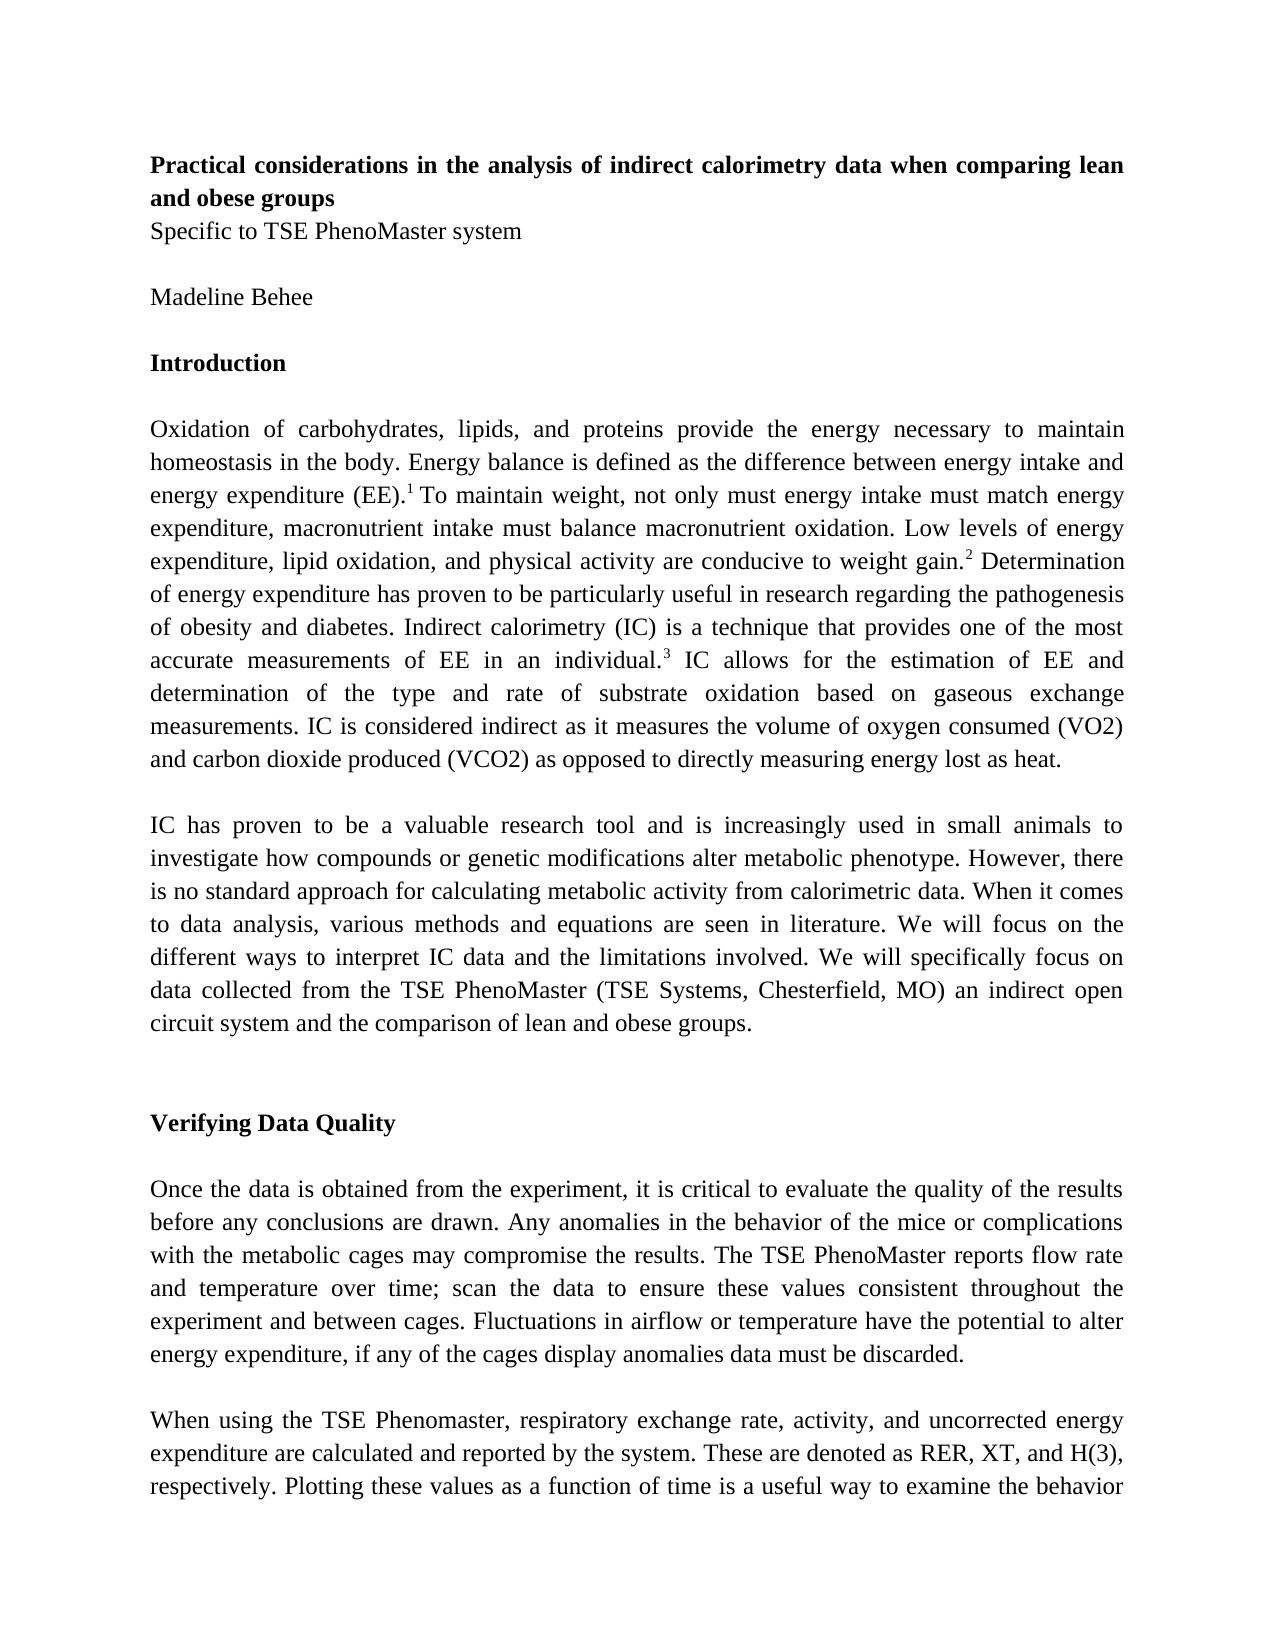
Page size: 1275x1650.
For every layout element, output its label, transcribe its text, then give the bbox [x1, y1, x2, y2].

text Madeline Behee [150, 282, 1125, 311]
text Once the data is obtained from the experiment, it is critical to evaluate the quality of the results before any conclusions are drawn. Any anomalies in the behavior of the mice or complications with the metabolic cages may compromise the results. The TSE PhenoMaster reports flow rate and temperature over time; scan the data to ensure these values consistent throughout the experiment and between cages. Fluctuations in airflow or temperature have the potential to alter energy expenditure, if any of the cages display anomalies data must be discarded. [150, 1174, 1125, 1367]
text Oxidation of carbohydrates, lipids, and proteins provide the energy necessary to maintain homeostasis in the body. Energy balance is defined as the difference between energy intake and energy expenditure (EE).1 To maintain weight, not only must energy intake must match energy expenditure, macronutrient intake must balance macronutrient oxidation. Low levels of energy expenditure, lipid oxidation, and physical activity are conducive to weight gain.2 Determination of energy expenditure has proven to be particularly useful in research regarding the pathogenesis of obesity and diabetes. Indirect calorimetry (IC) is a technique that provides one of the most accurate measurements of EE in an individual.3 IC allows for the estimation of EE and determination of the type and rate of substrate oxidation based on gaseous exchange measurements. IC is considered indirect as it measures the volume of oxygen consumed (VO2) and carbon dioxide produced (VCO2) as opposed to directly measuring energy lost as heat. [150, 414, 1125, 773]
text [150, 1405, 1125, 1499]
text Verifying Data Quality [150, 1108, 1125, 1136]
text Introduction [150, 348, 1125, 377]
text IC has proven to be a valuable research tool and is increasingly used in small animals to investigate how compounds or genetic modifications alter metabolic phenotype. However, there is no standard approach for calculating metabolic activity from calorimetric data. When it comes to data analysis, various methods and equations are seen in literature. We will focus on the different ways to interpret IC data and the limitations involved. We will specifically focus on data collected from the TSE PhenoMaster (TSE Systems, Chesterfield, MO) an indirect open circuit system and the comparison of lean and obese groups. [150, 810, 1125, 1037]
text Specific to TSE PhenoMaster system [150, 216, 1125, 245]
text Practical considerations in the analysis of indirect calorimetry data when comparing lean and obese groups [150, 150, 1125, 212]
